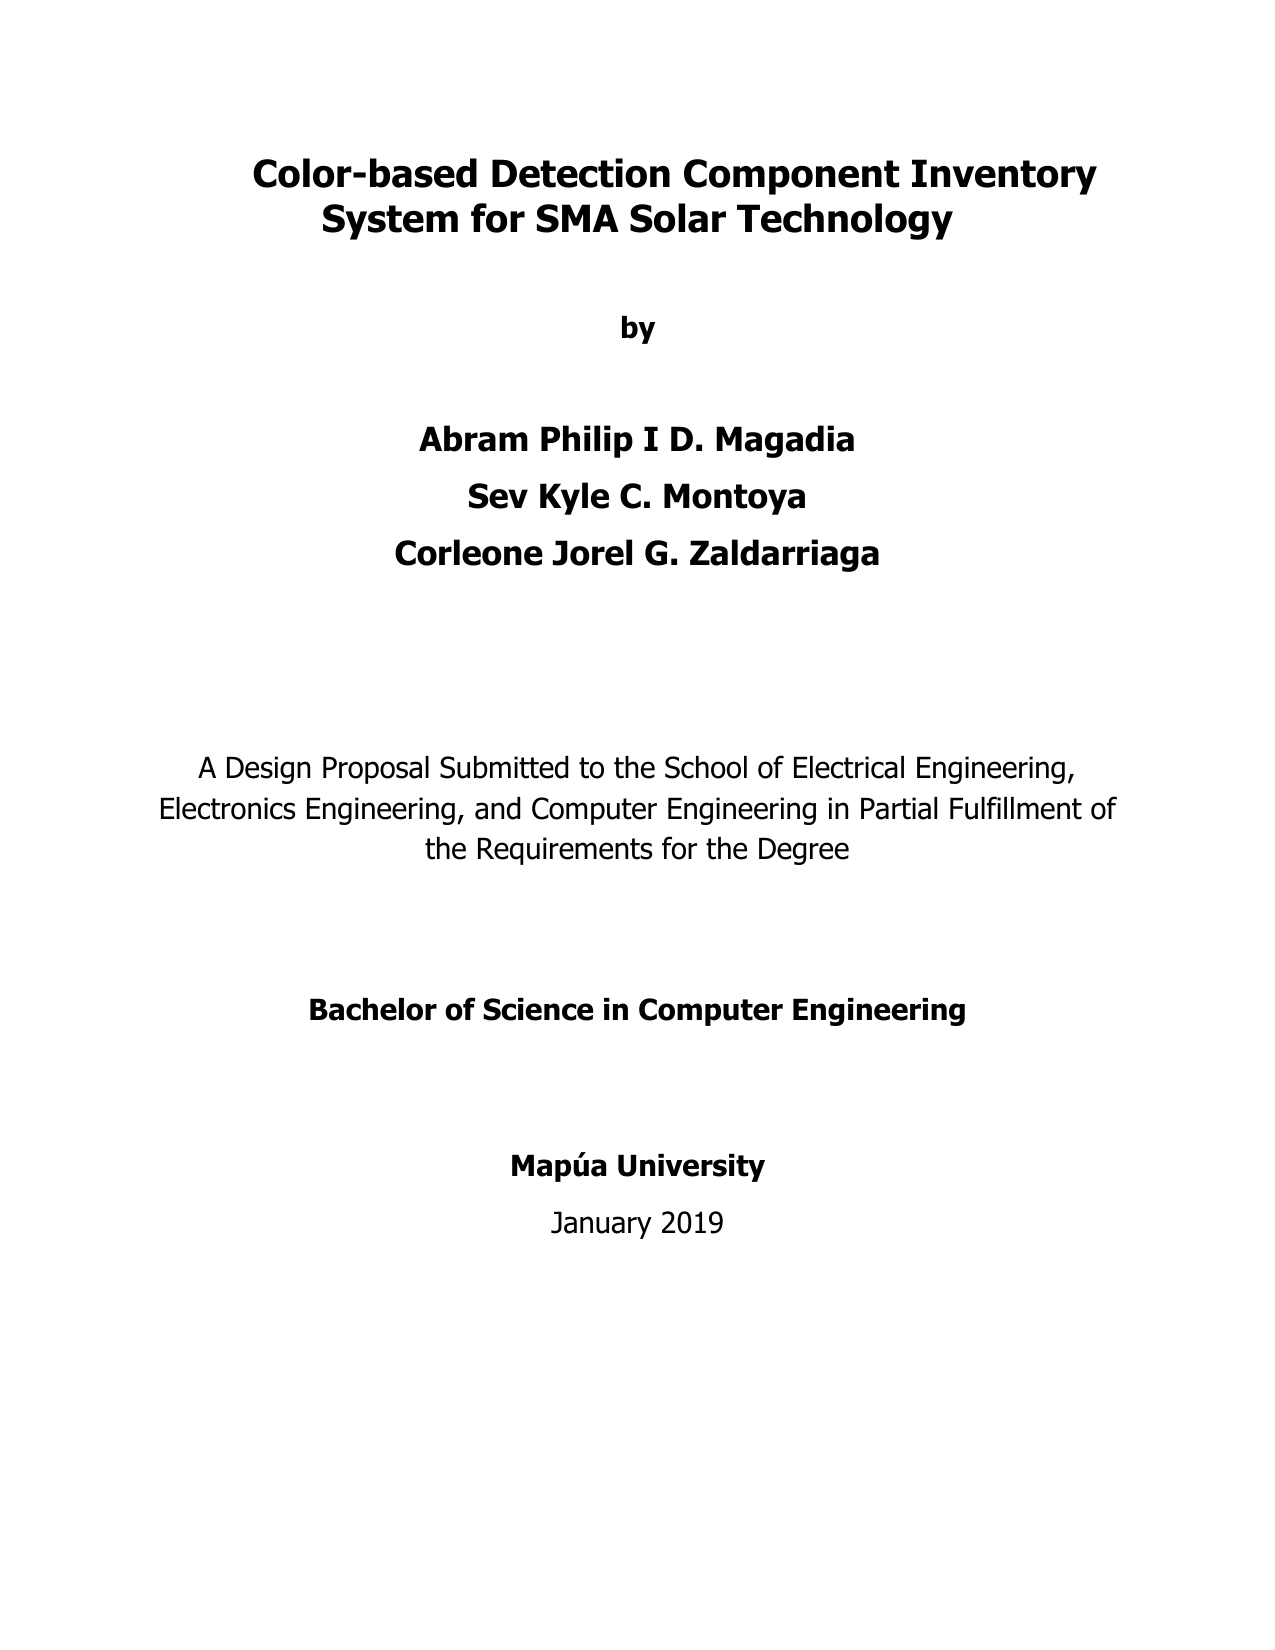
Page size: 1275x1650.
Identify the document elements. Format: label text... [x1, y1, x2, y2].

text Mapúa University [150, 1147, 1125, 1182]
text January 2019 [150, 1204, 1125, 1239]
text Bachelor of Science in Computer Engineering [150, 991, 1125, 1026]
text Sev Kyle C. Montoya [150, 475, 1125, 515]
text Abram Philip I D. Magadia [150, 418, 1125, 458]
text Corleone Jorel G. Zaldarriaga [150, 532, 1125, 572]
text by [150, 309, 1125, 344]
text A Design Proposal Submitted to the School of Electrical Engineering, Electronics Engineering, and Computer Engineering in Partial Fulfillment of the Requirements for the Degree [150, 749, 1125, 866]
text Color-based Detection Component Inventory System for SMA Solar Technology [150, 150, 1125, 241]
